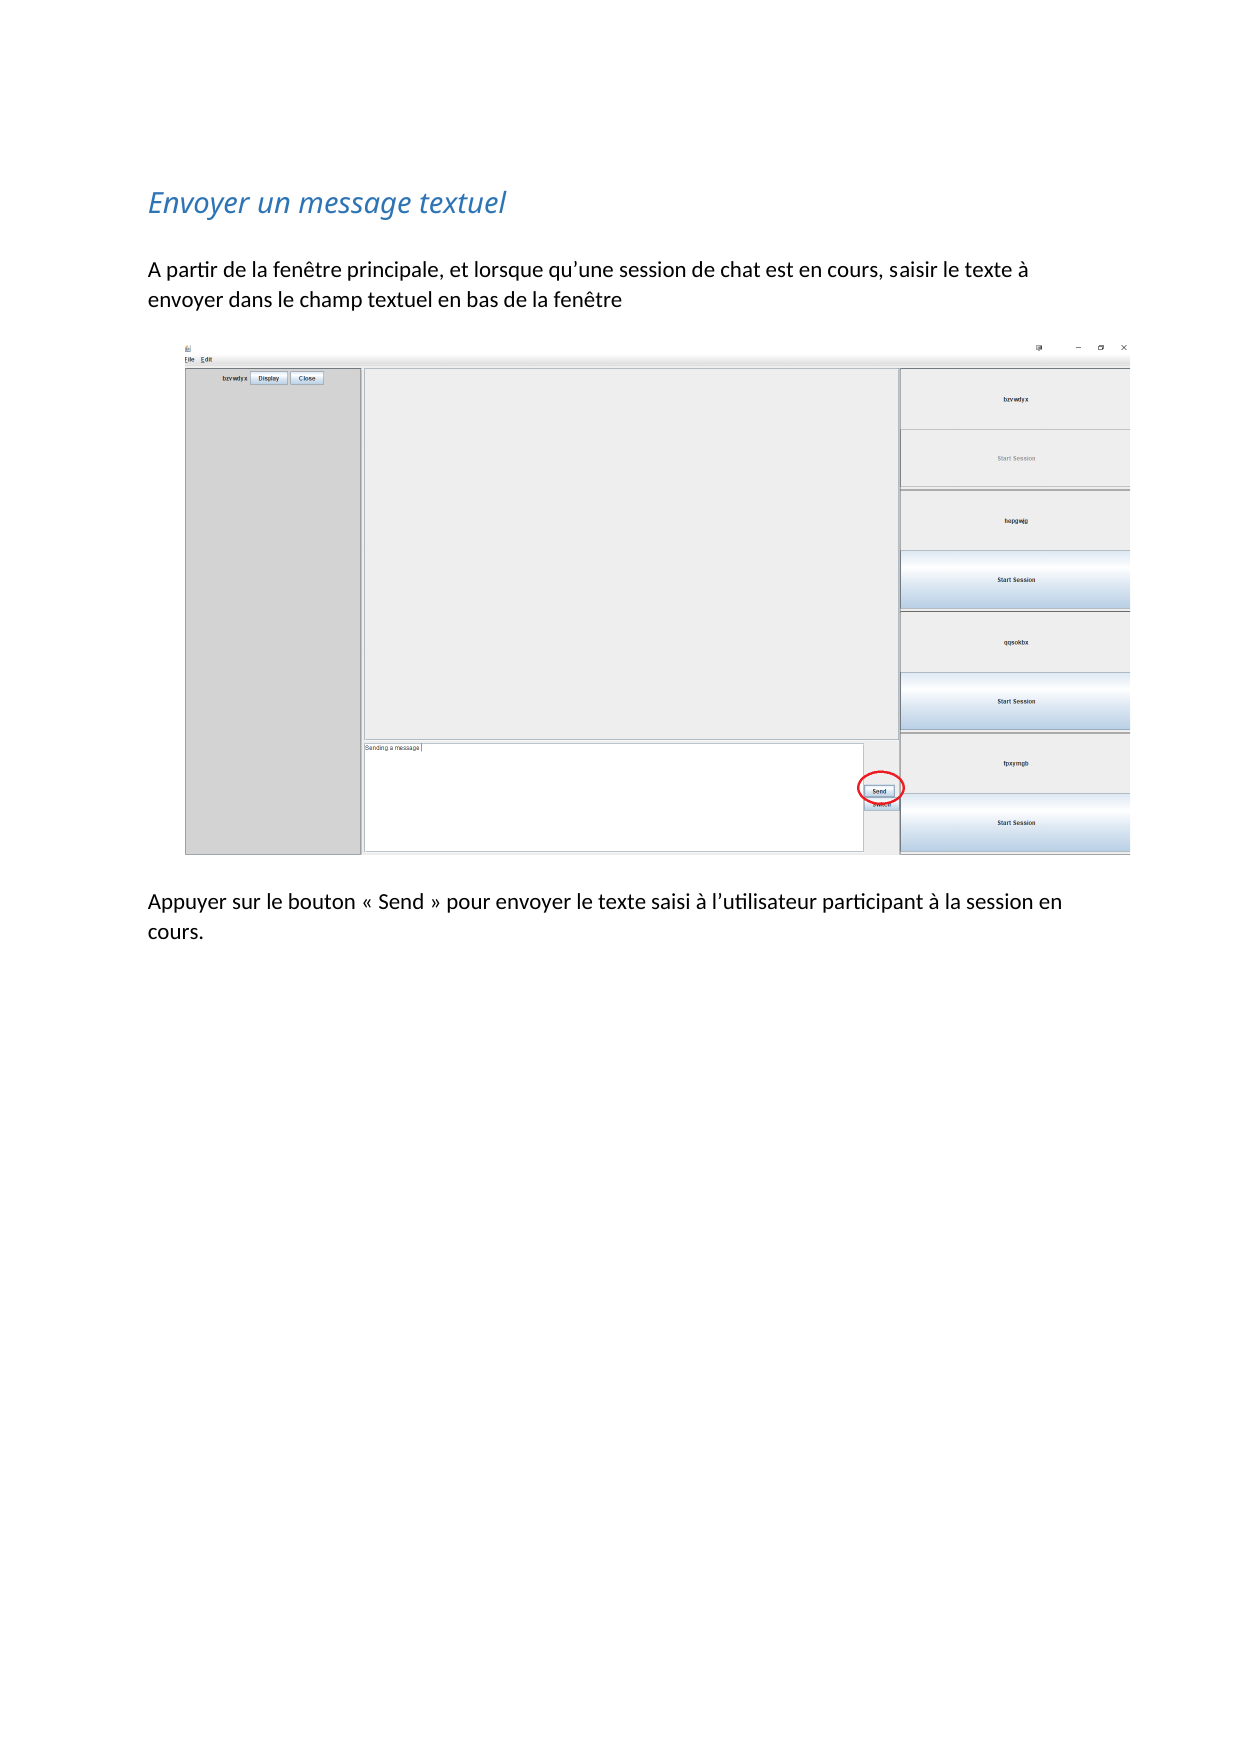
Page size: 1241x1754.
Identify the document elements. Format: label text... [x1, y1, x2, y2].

subtitle Envoyer un message textuel [148, 182, 1093, 222]
text Appuyer sur le bouton « Send » pour envoyer le texte saisi à l’utilisateur participant à la session en cours. [148, 887, 1093, 945]
picture [185, 345, 1130, 855]
text A partir de la fenêtre principale, et lorsque qu’une session de chat est en cours, saisir le texte à envoyer dans le champ textuel en bas de la fenêtre [148, 255, 1093, 313]
